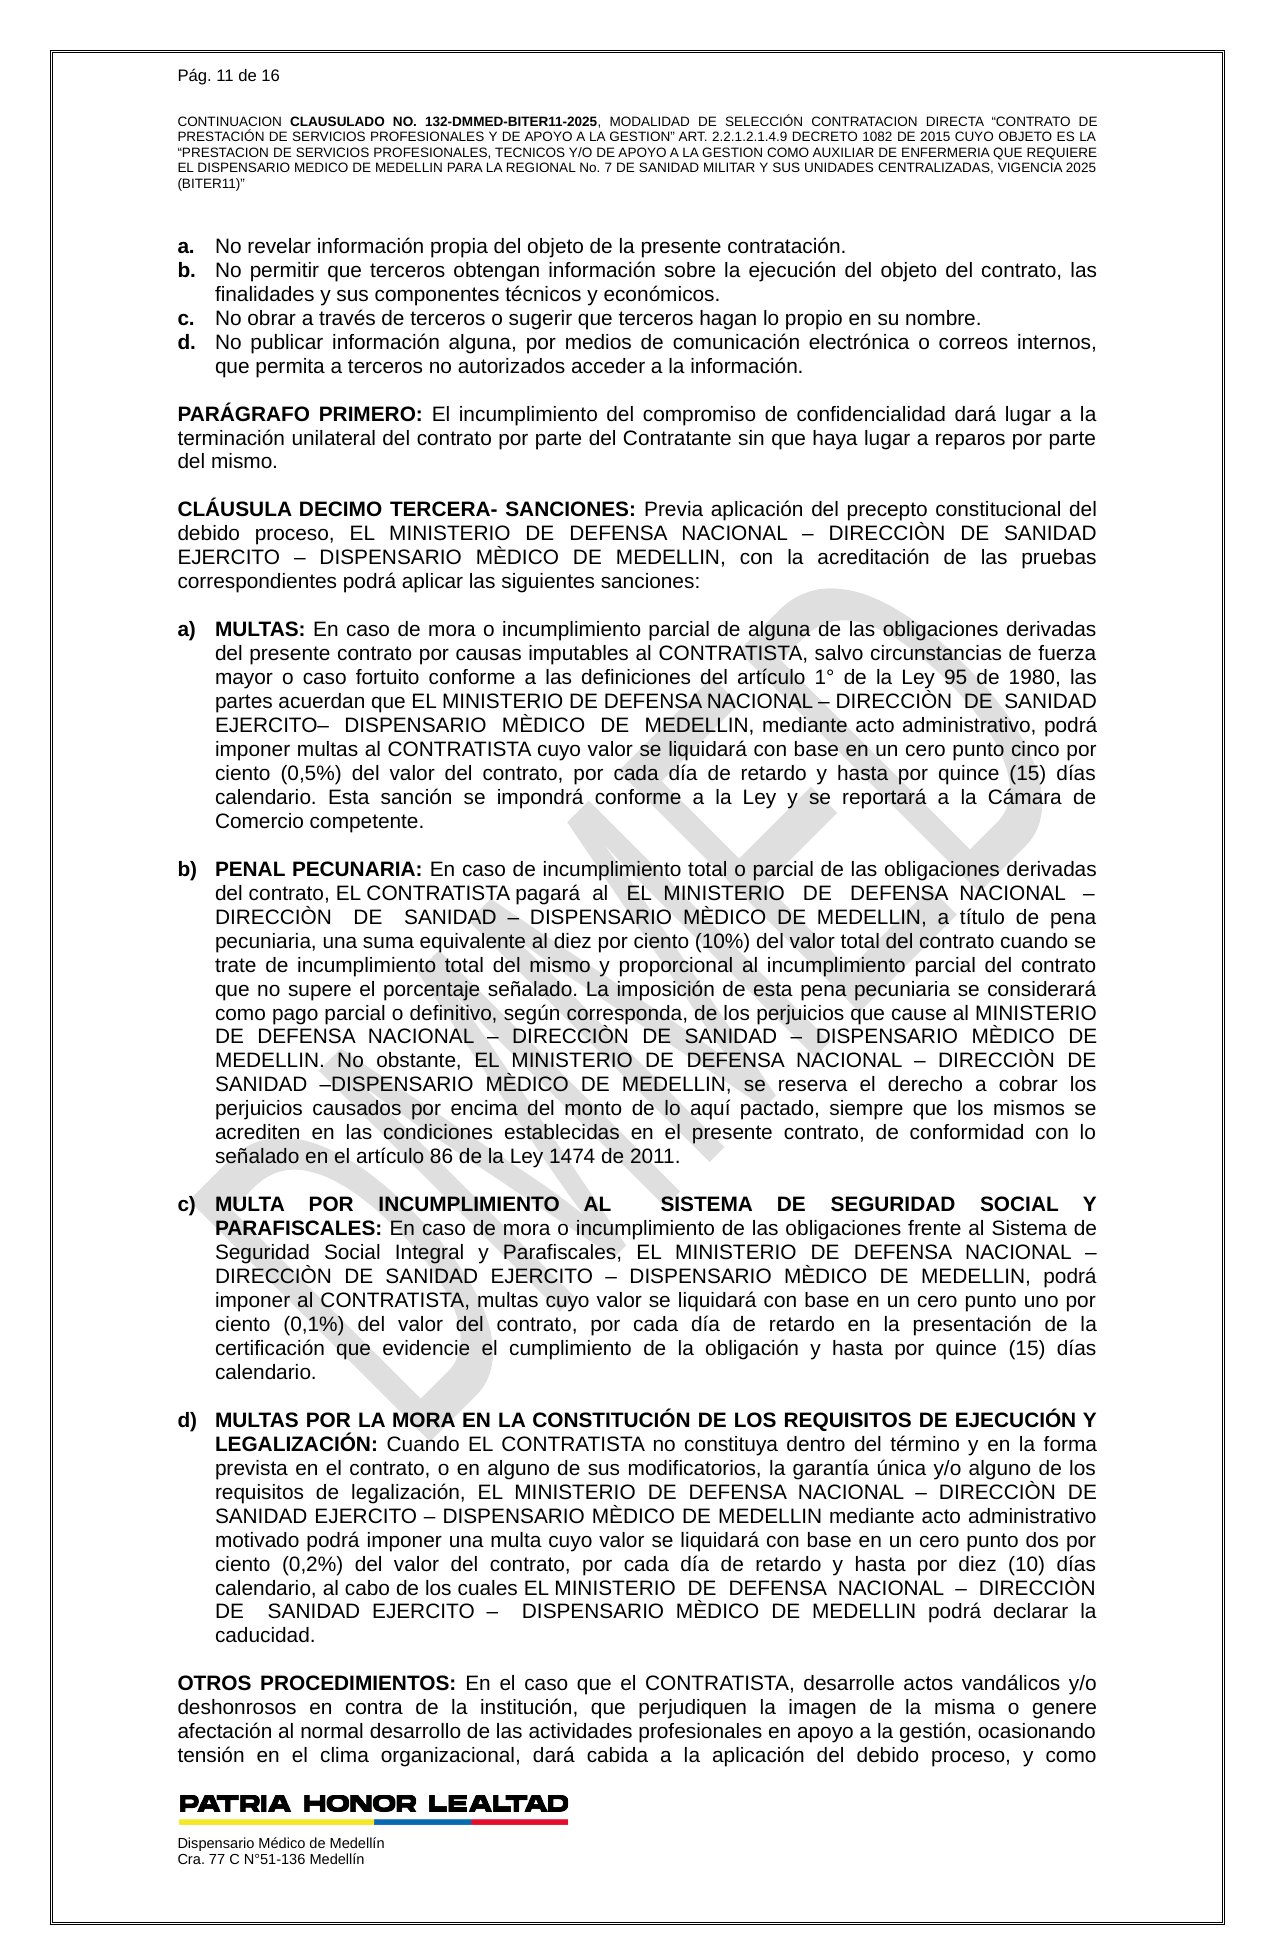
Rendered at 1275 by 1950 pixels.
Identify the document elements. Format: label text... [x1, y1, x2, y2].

list MULTAS POR LA MORA EN LA CONSTITUCIÓN DE LOS REQUISITOS DE EJECUCIÓN Y LEGALIZACIÓN: Cuando EL CONTRATISTA no constituya dentro del término y en la forma prevista en el contrato, o en alguno de sus modificatorios, la garantía única y/o alguno de los requisitos de legalización, EL MINISTERIO DE DEFENSA NACIONAL – DIRECCIÒN DE SANIDAD EJERCITO – DISPENSARIO MÈDICO DE MEDELLIN mediante acto administrativo motivado podrá imponer una multa cuyo valor se liquidará con base en un cero punto dos por ciento (0,2%) del valor del contrato, por cada día de retardo y hasta por diez (10) días calendario, al cabo de los cuales EL MINISTERIO DE DEFENSA NACIONAL – DIRECCIÒN DE SANIDAD EJERCITO – DISPENSARIO MÈDICO DE MEDELLIN podrá declarar la caducidad. [177, 1408, 1098, 1647]
list PENAL PECUNARIA: En caso de incumplimiento total o parcial de las obligaciones derivadas del contrato, EL CONTRATISTA pagará al EL MINISTERIO DE DEFENSA NACIONAL – DIRECCIÒN DE SANIDAD – DISPENSARIO MÈDICO DE MEDELLIN, a título de pena pecuniaria, una suma equivalente al diez por ciento (10%) del valor total del contrato cuando se trate de incumplimiento total del mismo y proporcional al incumplimiento parcial del contrato que no supere el porcentaje señalado. La imposición de esta pena pecuniaria se considerará como pago parcial o definitivo, según corresponda, de los perjuicios que cause al MINISTERIO DE DEFENSA NACIONAL – DIRECCIÒN DE SANIDAD – DISPENSARIO MÈDICO DE MEDELLIN. No obstante, EL MINISTERIO DE DEFENSA NACIONAL – DIRECCIÒN DE SANIDAD –DISPENSARIO MÈDICO DE MEDELLIN, se reserva el derecho a cobrar los perjuicios causados por encima del monto de lo aquí pactado, siempre que los mismos se acrediten en las condiciones establecidas en el presente contrato, de conformidad con lo señalado en el artículo 86 de la Ley 1474 de 2011. [177, 857, 1098, 1168]
list MULTAS: En caso de mora o incumplimiento parcial de alguna de las obligaciones derivadas del presente contrato por causas imputables al CONTRATISTA, salvo circunstancias de fuerza mayor o caso fortuito conforme a las definiciones del artículo 1° de la Ley 95 de 1980, las partes acuerdan que EL MINISTERIO DE DEFENSA NACIONAL – DIRECCIÒN DE SANIDAD EJERCITO– DISPENSARIO MÈDICO DE MEDELLIN, mediante acto administrativo, podrá imponer multas al CONTRATISTA cuyo valor se liquidará con base en un cero punto cinco por ciento (0,5%) del valor del contrato, por cada día de retardo y hasta por quince (15) días calendario. Esta sanción se impondrá conforme a la Ley y se reportará a la Cámara de Comercio competente. [177, 617, 1098, 833]
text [177, 1671, 1098, 1767]
list No publicar información alguna, por medios de comunicación electrónica o correos internos, que permita a terceros no autorizados acceder a la información. [177, 329, 1098, 377]
picture [179, 1795, 569, 1825]
text CLÁUSULA DECIMO TERCERA- SANCIONES: Previa aplicación del precepto constitucional del debido proceso, EL MINISTERIO DE DEFENSA NACIONAL – DIRECCIÒN DE SANIDAD EJERCITO – DISPENSARIO MÈDICO DE MEDELLIN, con la acreditación de las pruebas correspondientes podrá aplicar las siguientes sanciones: [177, 497, 1098, 593]
list No obrar a través de terceros o sugerir que terceros hagan lo propio en su nombre. [177, 306, 1098, 329]
list No revelar información propia del objeto de la presente contratación. [177, 234, 1098, 258]
text PARÁGRAFO PRIMERO: El incumplimiento del compromiso de confidencialidad dará lugar a la terminación unilateral del contrato por parte del Contratante sin que haya lugar a reparos por parte del mismo. [177, 401, 1098, 473]
list No permitir que terceros obtengan información sobre la ejecución del objeto del contrato, las finalidades y sus componentes técnicos y económicos. [177, 258, 1098, 306]
list MULTA POR INCUMPLIMIENTO AL SISTEMA DE SEGURIDAD SOCIAL Y PARAFISCALES: En caso de mora o incumplimiento de las obligaciones frente al Sistema de Seguridad Social Integral y Parafiscales, EL MINISTERIO DE DEFENSA NACIONAL – DIRECCIÒN DE SANIDAD EJERCITO – DISPENSARIO MÈDICO DE MEDELLIN, podrá imponer al CONTRATISTA, multas cuyo valor se liquidará con base en un cero punto uno por ciento (0,1%) del valor del contrato, por cada día de retardo en la presentación de la certificación que evidencie el cumplimiento de la obligación y hasta por quince (15) días calendario. [177, 1192, 1098, 1384]
